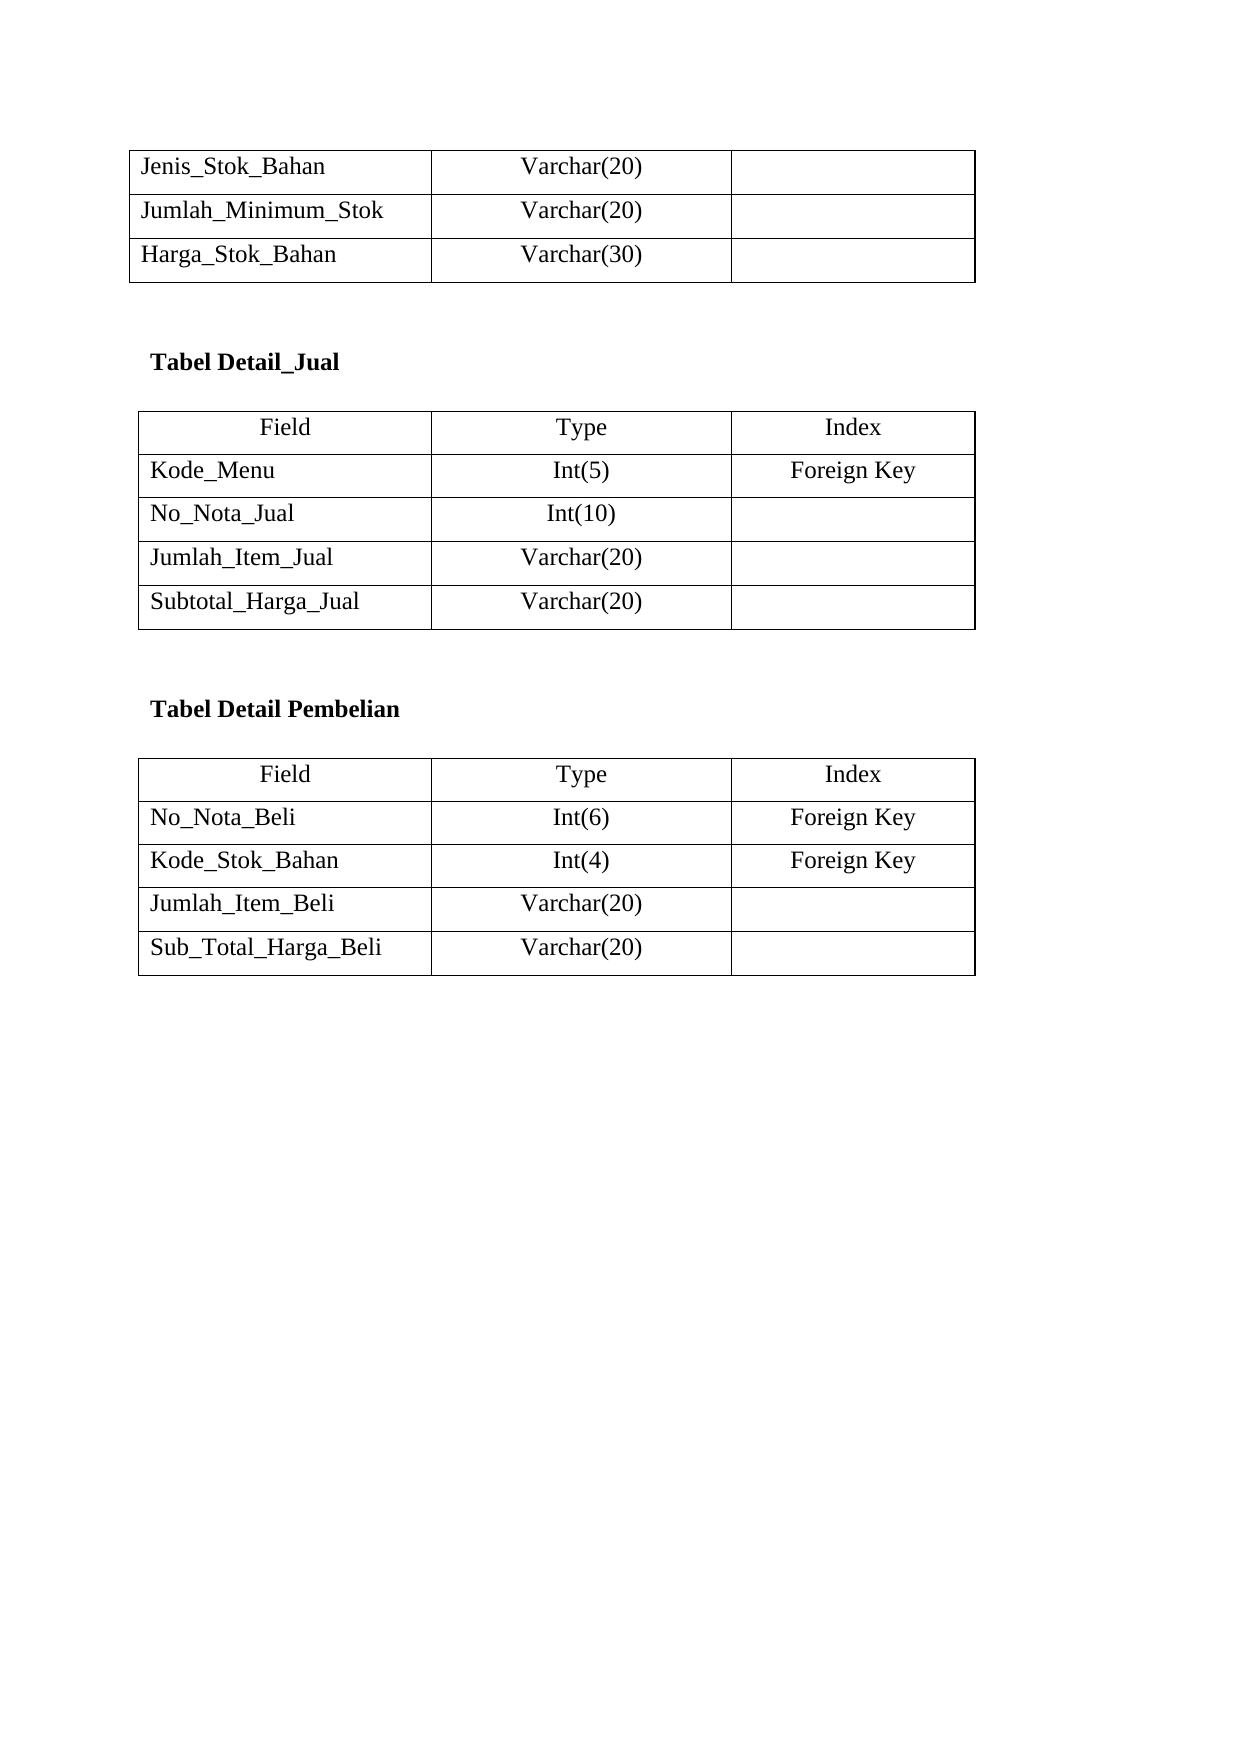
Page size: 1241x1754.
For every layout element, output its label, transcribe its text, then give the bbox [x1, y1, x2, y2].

table_cell Jumlah_Item_Beli [139, 888, 431, 931]
table_cell Foreign Key [732, 845, 974, 887]
table_header Index [732, 759, 974, 801]
table_cell No_Nota_Jual [139, 498, 431, 541]
table_cell Varchar(20) [432, 542, 731, 585]
table_cell [732, 195, 974, 238]
table_cell [732, 586, 974, 629]
table_cell Varchar(20) [432, 195, 731, 238]
table_cell [732, 498, 974, 541]
table_cell Subtotal_Harga_Jual [139, 586, 431, 629]
table_cell Sub_Total_Harga_Beli [139, 932, 431, 975]
table_cell Jenis_Stok_Bahan [130, 151, 431, 194]
table_cell [732, 932, 974, 975]
table_cell Int(10) [432, 498, 731, 541]
table_cell [732, 151, 974, 194]
table_cell Kode_Menu [139, 455, 431, 497]
table_cell Jumlah_Minimum_Stok [130, 195, 431, 238]
table_header Type [432, 412, 731, 454]
table_cell Varchar(20) [432, 586, 731, 629]
table_header Field [139, 759, 431, 801]
table_cell Kode_Stok_Bahan [139, 845, 431, 887]
table_cell No_Nota_Beli [139, 802, 431, 844]
table_cell Int(4) [432, 845, 731, 887]
table_cell [732, 542, 974, 585]
table_cell [732, 888, 974, 931]
table_header Type [432, 759, 731, 801]
table_header Field [139, 412, 431, 454]
table_cell [732, 239, 974, 282]
table_cell Varchar(20) [432, 932, 731, 975]
table_cell Int(6) [432, 802, 731, 844]
text Tabel Detail Pembelian [150, 694, 1090, 723]
table_cell Foreign Key [732, 455, 974, 497]
table_cell Varchar(30) [432, 239, 731, 282]
table_header Index [732, 412, 974, 454]
table_cell Varchar(20) [432, 888, 731, 931]
table_cell Int(5) [432, 455, 731, 497]
table_cell Harga_Stok_Bahan [130, 239, 431, 282]
table_cell Jumlah_Item_Jual [139, 542, 431, 585]
text Tabel Detail_Jual [150, 347, 1090, 376]
table_cell Foreign Key [732, 802, 974, 844]
table_cell Varchar(20) [432, 151, 731, 194]
